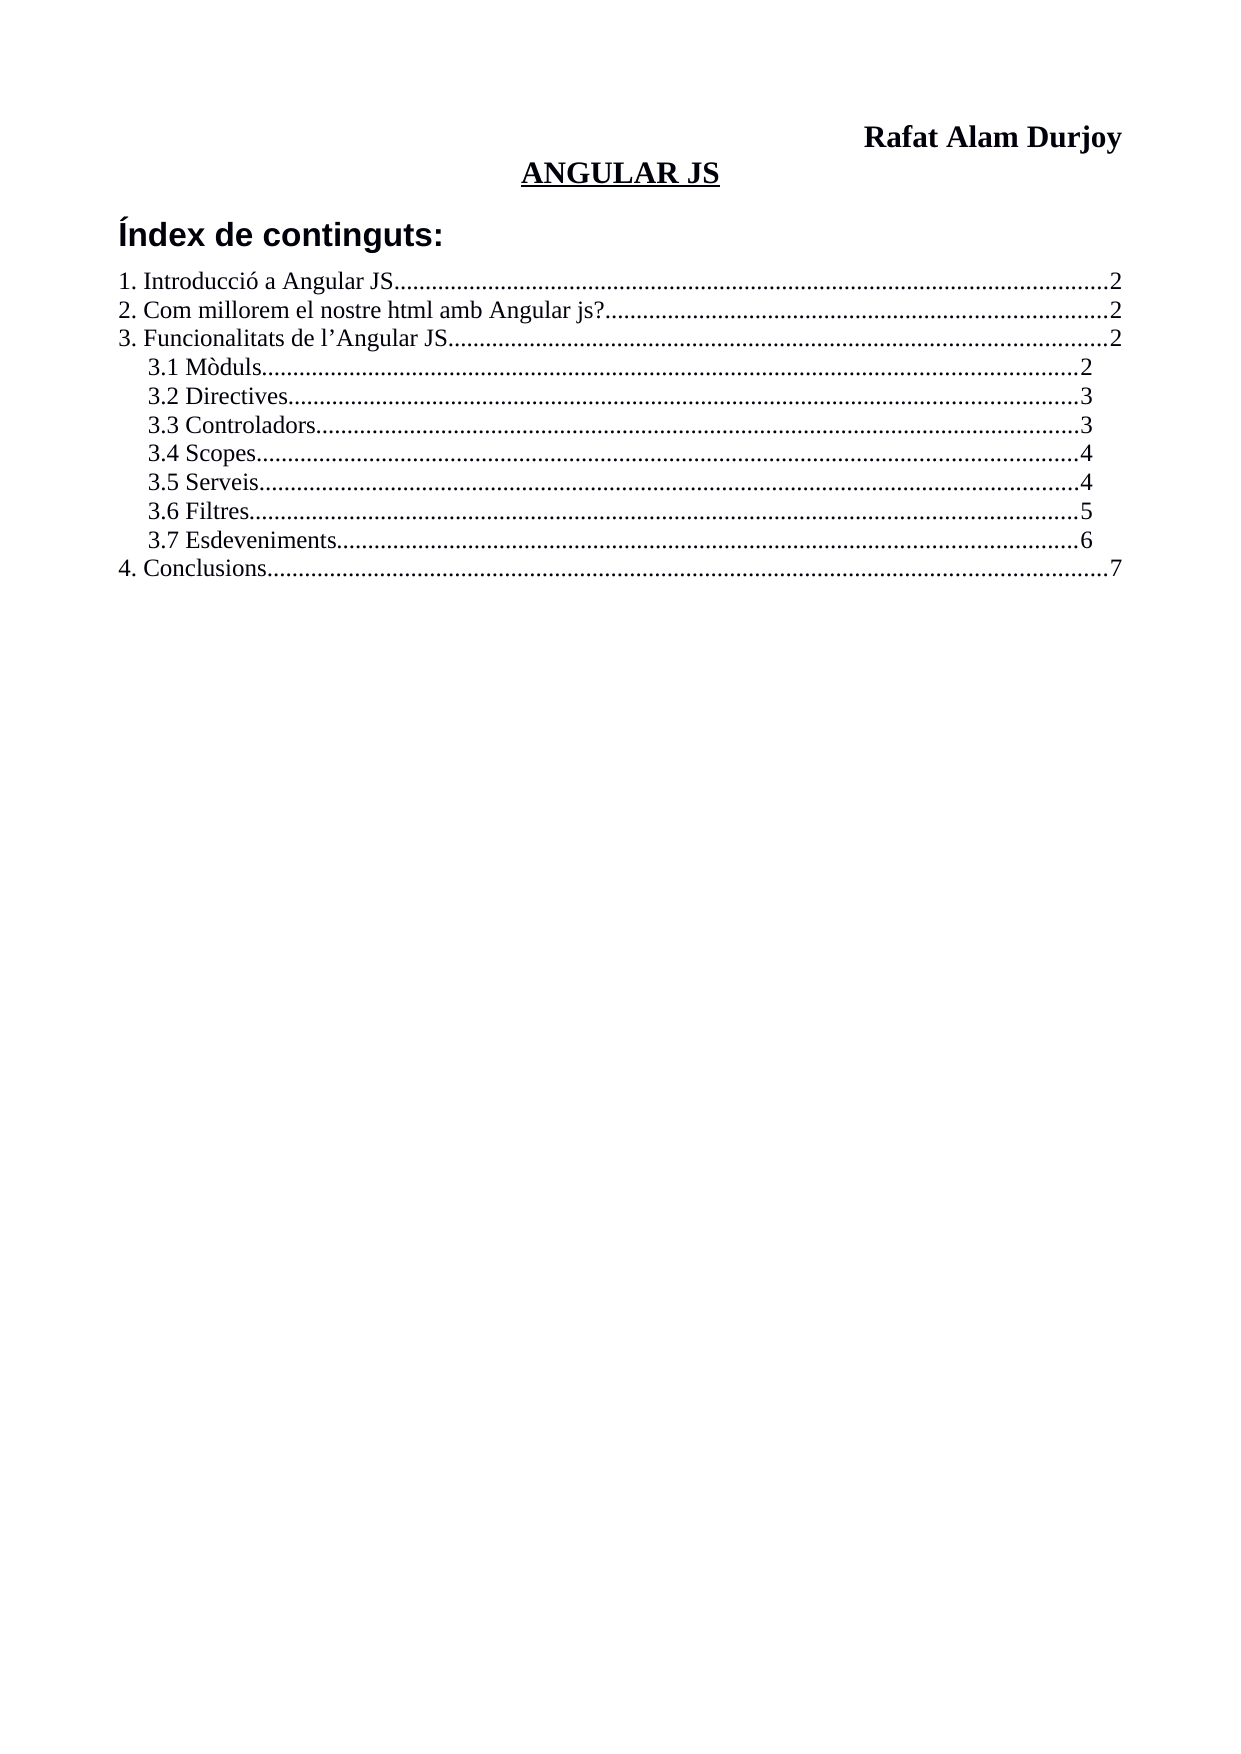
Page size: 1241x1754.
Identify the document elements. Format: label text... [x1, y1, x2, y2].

text 1. Introducció a Angular JS 2 [118, 266, 1122, 295]
text 3.4 Scopes 4 [148, 438, 1122, 467]
text Rafat Alam Durjoy [118, 118, 1122, 154]
text 4. Conclusions 7 [118, 553, 1122, 582]
text 3.7 Esdeveniments 6 [148, 525, 1122, 553]
text 3.2 Directives 3 [148, 381, 1122, 410]
text 3.6 Filtres 5 [148, 496, 1122, 525]
text 3.5 Serveis 4 [148, 467, 1122, 496]
text 3.1 Mòduls 2 [148, 352, 1122, 381]
text 3. Funcionalitats de l’Angular JS 2 [118, 323, 1122, 352]
text 3.3 Controladors 3 [148, 410, 1122, 438]
text ANGULAR JS [118, 154, 1122, 190]
text 2. Com millorem el nostre html amb Angular js? 2 [118, 295, 1122, 323]
subtitle Índex de continguts: [118, 215, 1122, 253]
